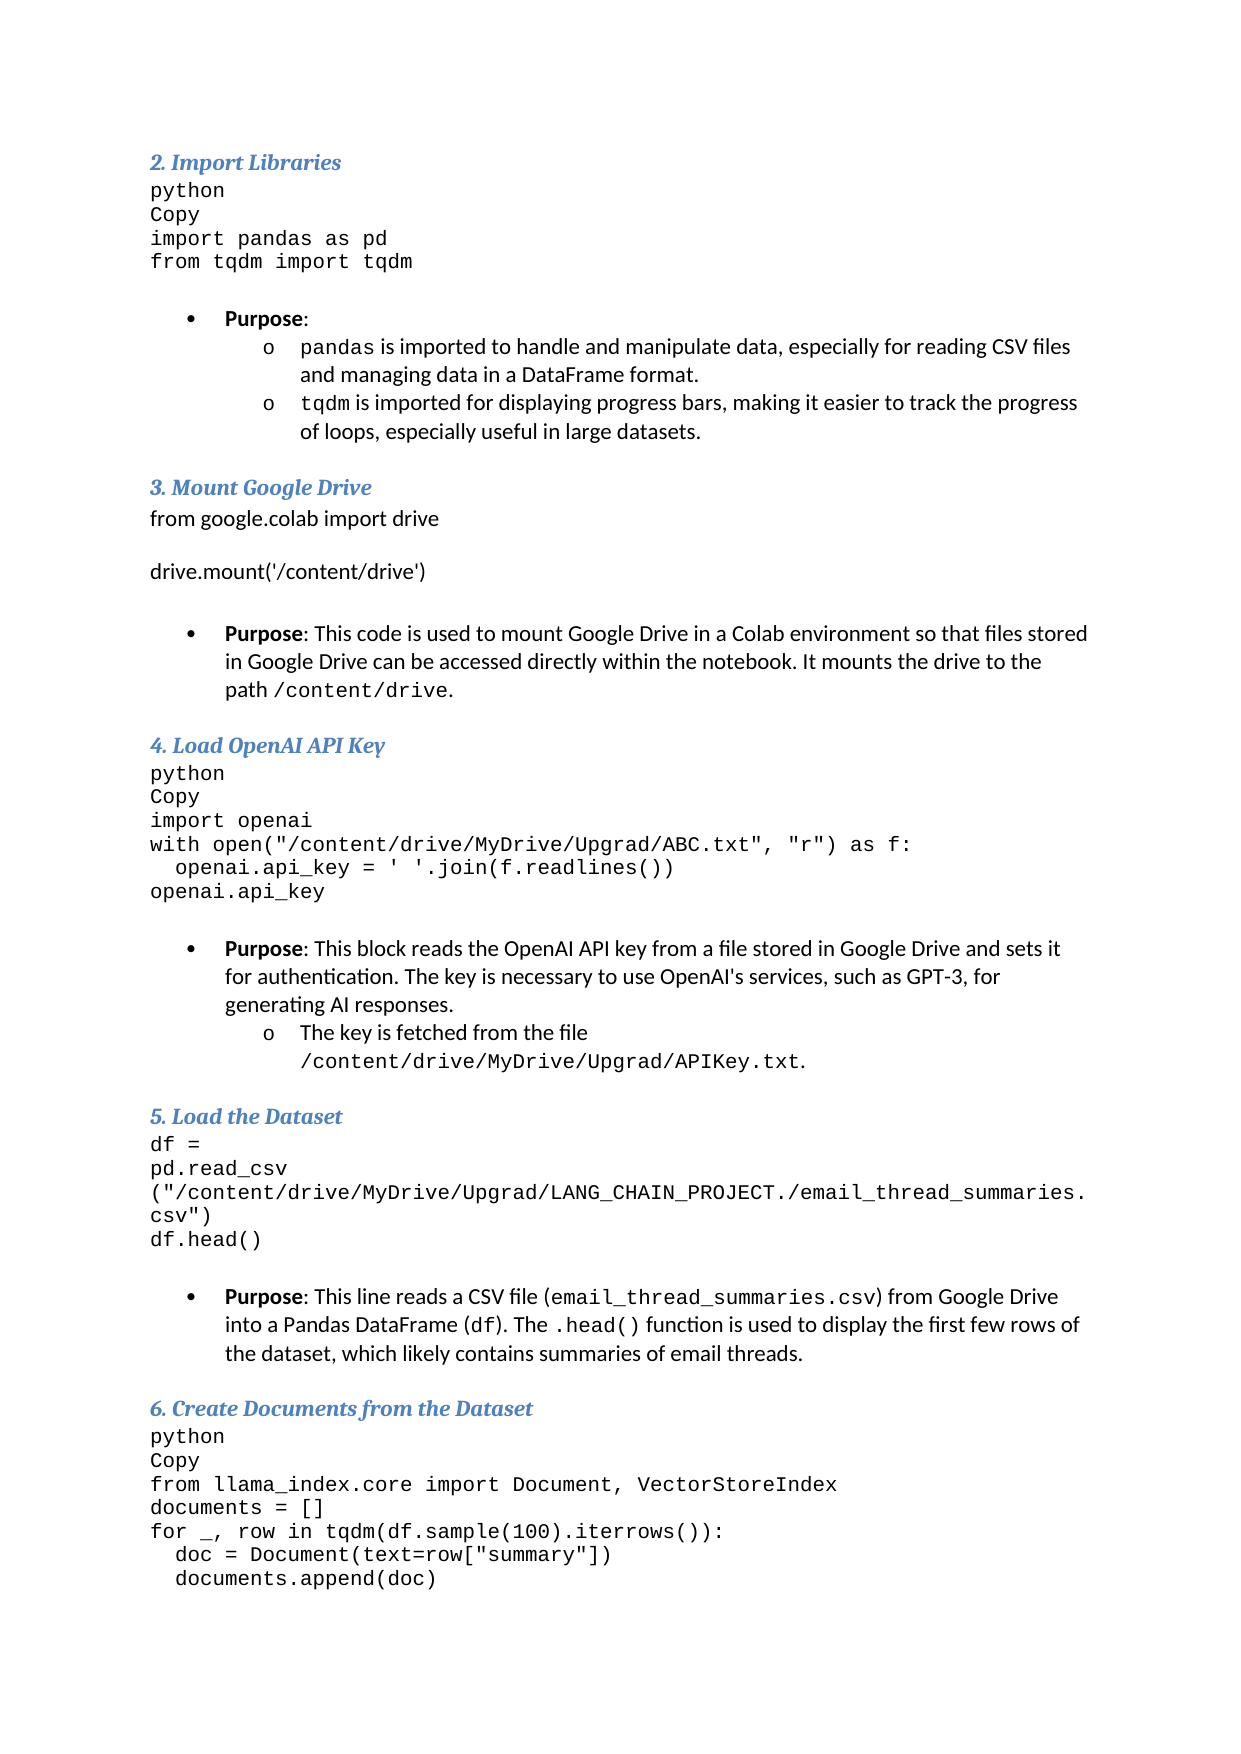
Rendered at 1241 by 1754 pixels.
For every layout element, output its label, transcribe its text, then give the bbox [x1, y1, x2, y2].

text openai.api_key = ' '.join(f.readlines()) [150, 857, 1090, 881]
text import openai [150, 810, 1090, 834]
subtitle 6. Create Documents from the Dataset [150, 1396, 1090, 1422]
list Purpose: This line reads a CSV file (email_thread_summaries.csv) from Google Drive into a Pandas DataFrame (df). The .head() function is used to display the first few rows of the dataset, which likely contains summaries of email threads. [187, 1282, 1090, 1367]
text documents = [] [150, 1497, 1090, 1521]
list Purpose: This code is used to mount Google Drive in a Colab environment so that files stored in Google Drive can be accessed directly within the notebook. It mounts the drive to the path /content/drive. [187, 619, 1090, 703]
text from tqdm import tqdm [150, 251, 1090, 275]
subtitle 4. Load OpenAI API Key [150, 733, 1090, 759]
list Purpose: This block reads the OpenAI API key from a file stored in Google Drive and sets it for authentication. The key is necessary to use OpenAI's services, such as GPT-3, for generating AI responses. [187, 934, 1090, 1018]
text Copy [150, 1450, 1090, 1473]
text python [150, 1426, 1090, 1450]
text python [150, 763, 1090, 786]
list pandas is imported to handle and manipulate data, especially for reading CSV files and managing data in a DataFrame format. [262, 332, 1090, 388]
text openai.api_key [150, 881, 1090, 905]
text Copy [150, 204, 1090, 227]
text doc = Document(text=row["summary"]) [150, 1544, 1090, 1568]
text df.head() [150, 1229, 1090, 1253]
subtitle 3. Mount Google Drive [150, 474, 1090, 501]
text drive.mount('/content/drive') [150, 557, 1090, 586]
list The key is fetched from the file /content/drive/MyDrive/Upgrad/APIKey.txt. [262, 1018, 1090, 1075]
text from google.colab import drive [150, 504, 1090, 532]
list tqdm is imported for displaying progress bars, making it easier to track the progress of loops, especially useful in large datasets. [262, 388, 1090, 445]
text documents.append(doc) [150, 1568, 1090, 1592]
subtitle 2. Import Libraries [150, 150, 1090, 176]
text for _, row in tqdm(df.sample(100).iterrows()): [150, 1521, 1090, 1544]
text python [150, 180, 1090, 204]
list Purpose: [187, 304, 1090, 332]
text from llama_index.core import Document, VectorStoreIndex [150, 1473, 1090, 1497]
subtitle 5. Load the Dataset [150, 1104, 1090, 1131]
text df = pd.read_csv("/content/drive/MyDrive/Upgrad/LANG_CHAIN_PROJECT./email_thread_summaries.csv") [150, 1134, 1090, 1229]
text import pandas as pd [150, 227, 1090, 251]
text Copy [150, 786, 1090, 810]
text with open("/content/drive/MyDrive/Upgrad/ABC.txt", "r") as f: [150, 834, 1090, 857]
